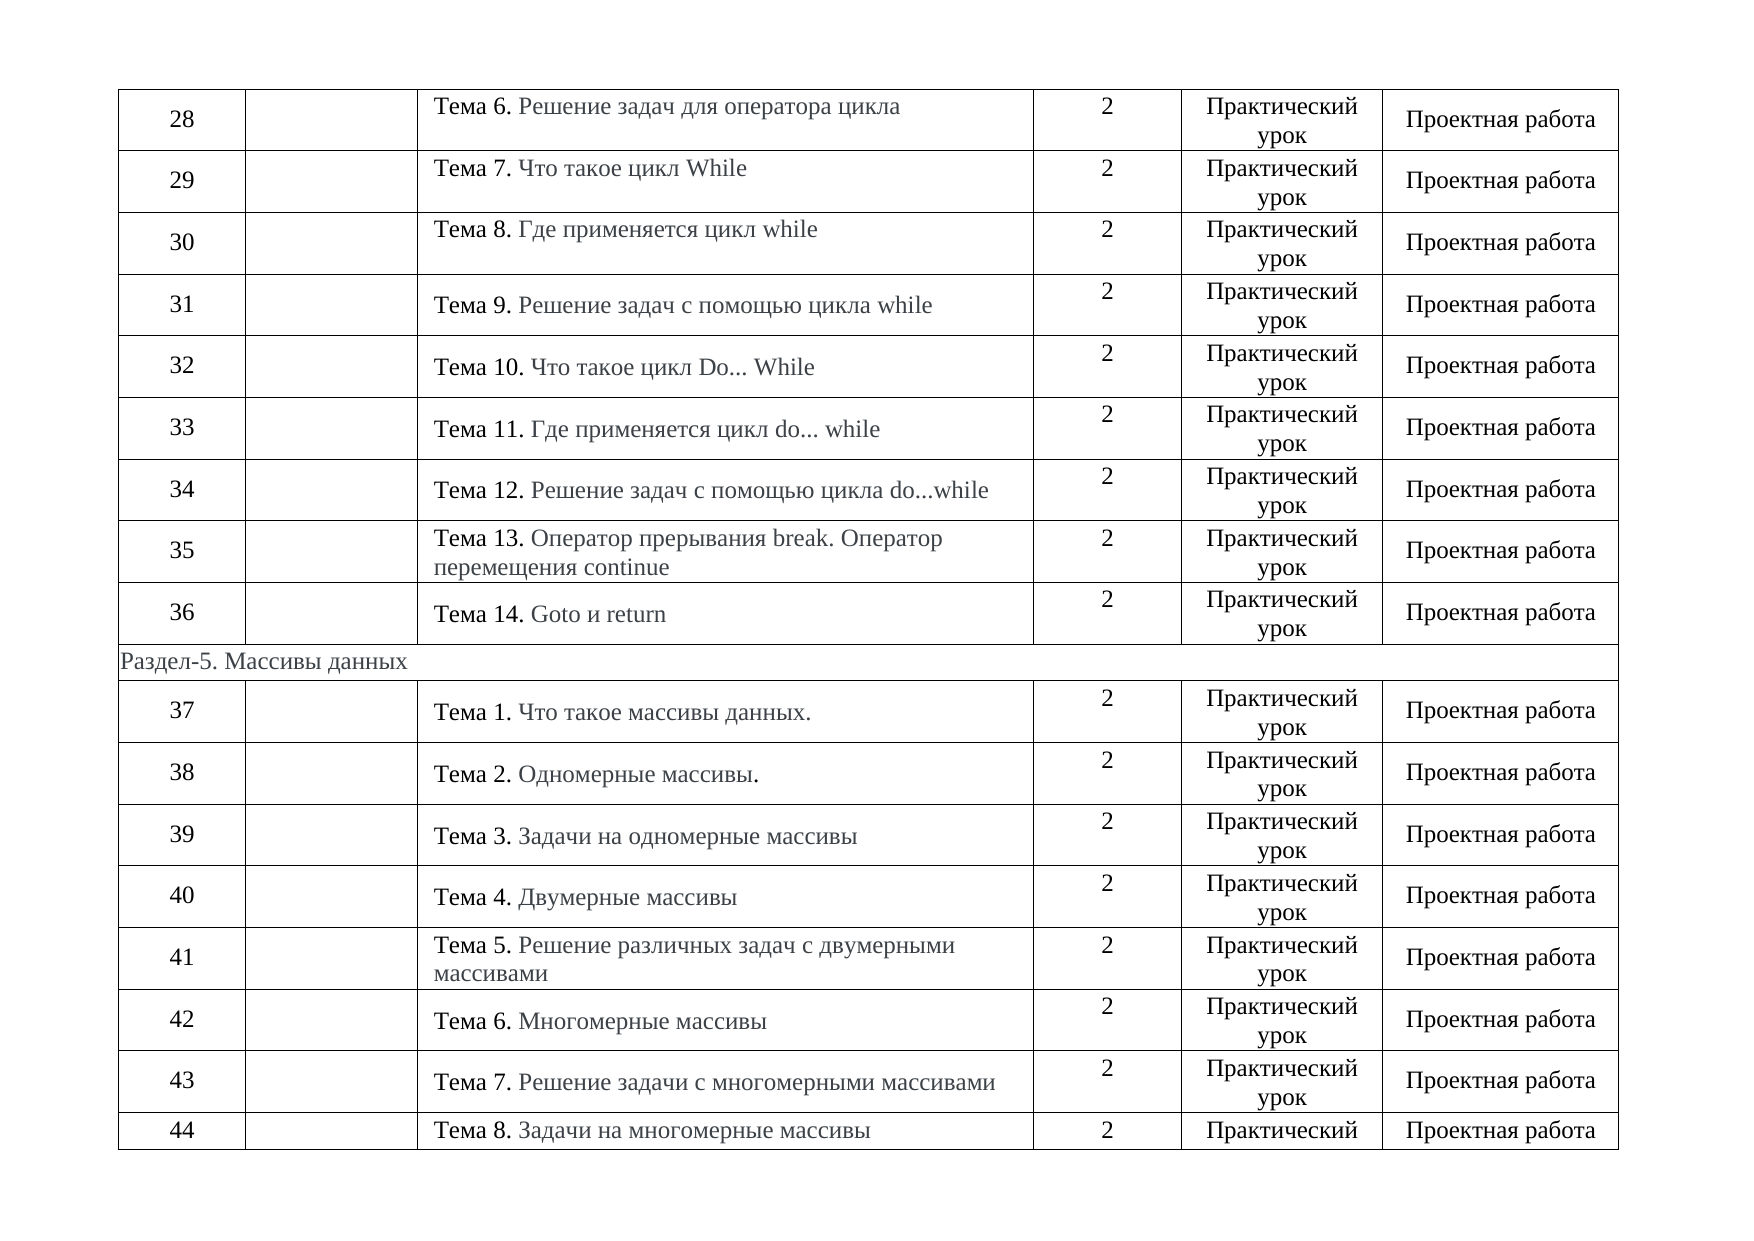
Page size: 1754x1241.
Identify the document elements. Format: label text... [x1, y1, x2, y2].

table_cell 29 [119, 151, 245, 212]
table_cell [246, 521, 417, 582]
table_cell 2 [1034, 398, 1181, 459]
table_cell 2 [1034, 743, 1181, 804]
table_cell Практический урок [1182, 275, 1382, 335]
table_cell Проектная работа [1383, 583, 1618, 644]
table_cell 2 [1034, 928, 1181, 989]
table_cell 43 [119, 1051, 245, 1112]
table_cell 38 [119, 743, 245, 804]
table_cell Тема 11. Где применяется цикл do... while [418, 398, 1033, 459]
table_cell Практический урок [1182, 336, 1382, 397]
table_cell 32 [119, 336, 245, 397]
table_cell [246, 1051, 417, 1112]
table_cell Практический урок [1182, 805, 1382, 865]
table_cell 44 [119, 1113, 245, 1149]
table_cell Практический урок [1182, 1051, 1382, 1112]
table_cell Практический урок [1182, 398, 1382, 459]
table_cell 35 [119, 521, 245, 582]
table_cell Проектная работа [1383, 151, 1618, 212]
table_cell Практический урок [1182, 90, 1382, 150]
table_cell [418, 1113, 1033, 1149]
table_cell 2 [1034, 990, 1181, 1050]
table_cell Проектная работа [1383, 460, 1618, 520]
table_cell Тема 7. Решение задачи с многомерными массивами [418, 1051, 1033, 1112]
table_cell [246, 805, 417, 865]
table_cell Тема 13. Оператор прерывания break. Оператор перемещения continue [418, 521, 1033, 582]
table_cell 42 [119, 990, 245, 1050]
table_cell 2 [1034, 90, 1181, 150]
table_cell Практический урок [1182, 213, 1382, 274]
table_cell Проектная работа [1383, 336, 1618, 397]
table_cell Тема 12. Решение задач с помощью цикла do...while [418, 460, 1033, 520]
table_cell Тема 9. Решение задач с помощью цикла while [418, 275, 1033, 335]
table_cell Практический урок [1182, 1113, 1382, 1149]
table_cell Проектная работа [1383, 1113, 1618, 1149]
table_cell Тема 6. Решение задач для оператора цикла [418, 90, 1033, 150]
table_cell 40 [119, 866, 245, 927]
table_cell [246, 990, 417, 1050]
table_cell Проектная работа [1383, 398, 1618, 459]
table_cell 2 [1034, 213, 1181, 274]
table_cell 2 [1034, 521, 1181, 582]
table_cell [246, 275, 417, 335]
table_cell Тема 3. Задачи на одномерные массивы [418, 805, 1033, 865]
table_cell Тема 14. Goto и return [418, 583, 1033, 644]
table_cell Проектная работа [1383, 275, 1618, 335]
table_cell 34 [119, 460, 245, 520]
table_cell Проектная работа [1383, 521, 1618, 582]
table_cell Практический урок [1182, 460, 1382, 520]
table_cell Проектная работа [1383, 90, 1618, 150]
table_cell 2 [1034, 866, 1181, 927]
table_cell [246, 866, 417, 927]
table_cell Практический урок [1182, 521, 1382, 582]
table_cell Проектная работа [1383, 866, 1618, 927]
table_cell 30 [119, 213, 245, 274]
table_cell Практический урок [1182, 583, 1382, 644]
table_cell [246, 90, 417, 150]
table_cell 36 [119, 583, 245, 644]
table_cell [246, 928, 417, 989]
table_cell [246, 151, 417, 212]
table_cell 37 [119, 681, 245, 742]
table_cell [246, 213, 417, 274]
table_cell Практический урок [1182, 866, 1382, 927]
table_cell Практический урок [1182, 743, 1382, 804]
table_cell Практический урок [1182, 681, 1382, 742]
table_cell [246, 681, 417, 742]
table_cell 2 [1034, 275, 1181, 335]
table_cell Проектная работа [1383, 990, 1618, 1050]
table_cell Тема 4. Двумерные массивы [418, 866, 1033, 927]
table_cell [246, 583, 417, 644]
table_cell Практический урок [1182, 990, 1382, 1050]
table_cell Практический урок [1182, 151, 1382, 212]
table_cell 28 [119, 90, 245, 150]
table_cell Проектная работа [1383, 928, 1618, 989]
table_cell 2 [1034, 1051, 1181, 1112]
table_cell 2 [1034, 681, 1181, 742]
table_cell Тема 1. Что такое массивы данных. [418, 681, 1033, 742]
table_cell Проектная работа [1383, 743, 1618, 804]
table_cell 2 [1034, 583, 1181, 644]
table_cell 31 [119, 275, 245, 335]
table_cell Проектная работа [1383, 681, 1618, 742]
table_cell [246, 1113, 417, 1149]
table_cell Практический урок [1182, 928, 1382, 989]
table_cell 33 [119, 398, 245, 459]
table_cell Тема 7. Что такое цикл While [418, 151, 1033, 212]
table_cell 2 [1034, 805, 1181, 865]
table_cell 41 [119, 928, 245, 989]
table_cell Тема 2. Одномерные массивы. [418, 743, 1033, 804]
table_cell Проектная работа [1383, 1051, 1618, 1112]
table_cell Раздел-5. Массивы данных [119, 645, 1618, 680]
table_cell 2 [1034, 336, 1181, 397]
table_cell Проектная работа [1383, 213, 1618, 274]
table_cell 2 [1034, 460, 1181, 520]
table_cell [246, 743, 417, 804]
table_cell Тема 8. Где применяется цикл while [418, 213, 1033, 274]
table_cell Проектная работа [1383, 805, 1618, 865]
table_cell 2 [1034, 1113, 1181, 1149]
table_cell Тема 5. Решение различных задач с двумерными массивами [418, 928, 1033, 989]
table_cell 39 [119, 805, 245, 865]
table_cell [246, 336, 417, 397]
table_cell [246, 398, 417, 459]
table_cell Тема 6. Многомерные массивы [418, 990, 1033, 1050]
table_cell 2 [1034, 151, 1181, 212]
table_cell Тема 10. Что такое цикл Do... While [418, 336, 1033, 397]
table_cell [246, 460, 417, 520]
